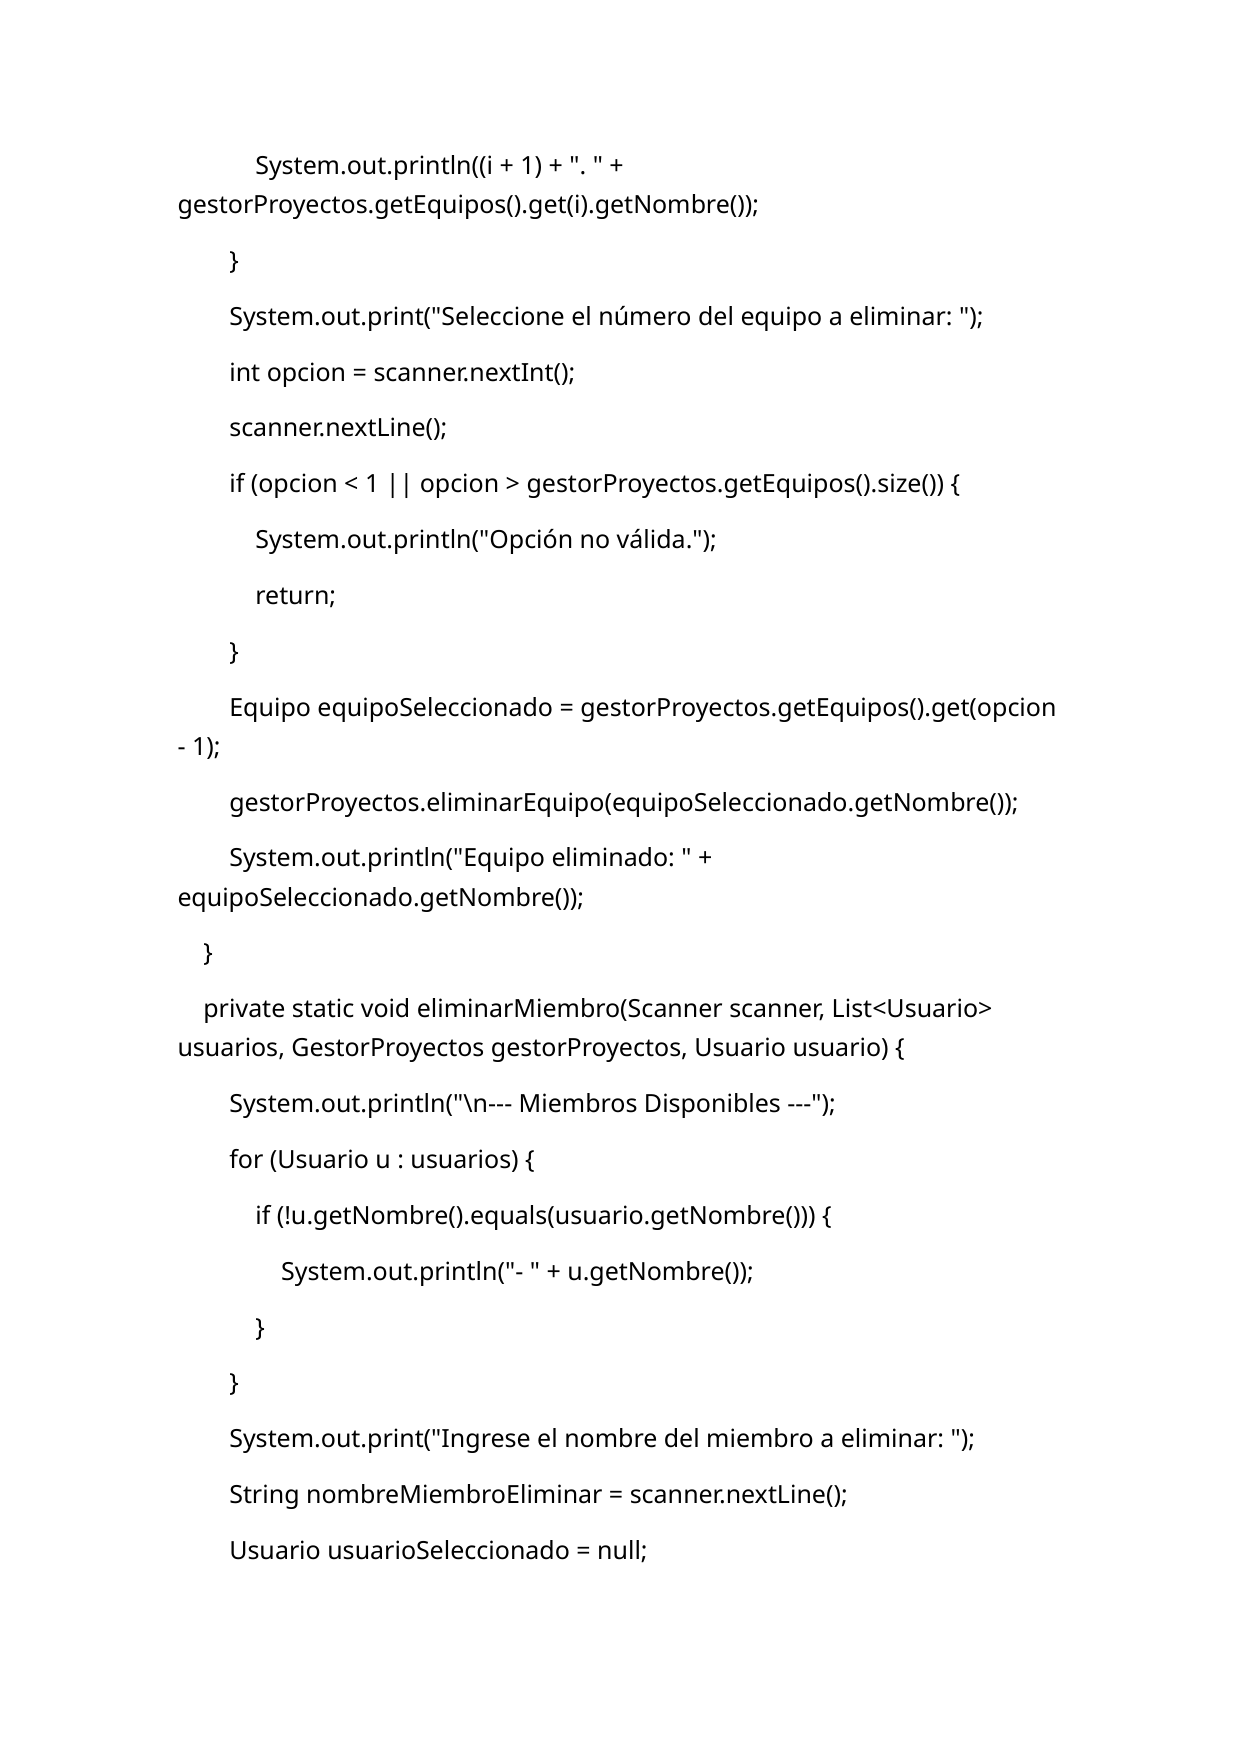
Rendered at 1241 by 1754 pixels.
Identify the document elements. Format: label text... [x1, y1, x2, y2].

text } [177, 243, 1063, 277]
text if (!u.getNombre().equals(usuario.getNombre())) { [177, 1198, 1063, 1232]
text Equipo equipoSeleccionado = gestorProyectos.getEquipos().get(opcion - 1); [177, 689, 1063, 762]
text System.out.println((i + 1) + ". " + gestorProyectos.getEquipos().get(i).getNombre()); [177, 148, 1063, 221]
text } [177, 1365, 1063, 1399]
text Usuario usuarioSeleccionado = null; [177, 1533, 1063, 1567]
text System.out.println("Equipo eliminado: " + equipoSeleccionado.getNombre()); [177, 840, 1063, 913]
text String nombreMiembroEliminar = scanner.nextLine(); [177, 1477, 1063, 1511]
text gestorProyectos.eliminarEquipo(equipoSeleccionado.getNombre()); [177, 784, 1063, 818]
text } [177, 935, 1063, 969]
text System.out.println("Opción no válida."); [177, 522, 1063, 556]
text return; [177, 578, 1063, 612]
text int opcion = scanner.nextInt(); [177, 354, 1063, 388]
text System.out.println("- " + u.getNombre()); [177, 1253, 1063, 1287]
text } [177, 633, 1063, 667]
text scanner.nextLine(); [177, 410, 1063, 444]
text System.out.println("\n--- Miembros Disponibles ---"); [177, 1086, 1063, 1120]
text System.out.print("Ingrese el nombre del miembro a eliminar: "); [177, 1421, 1063, 1455]
text System.out.print("Seleccione el número del equipo a eliminar: "); [177, 298, 1063, 332]
text for (Usuario u : usuarios) { [177, 1142, 1063, 1176]
text private static void eliminarMiembro(Scanner scanner, List<Usuario> usuarios, GestorProyectos gestorProyectos, Usuario usuario) { [177, 991, 1063, 1064]
text } [177, 1309, 1063, 1343]
text if (opcion < 1 || opcion > gestorProyectos.getEquipos().size()) { [177, 466, 1063, 500]
